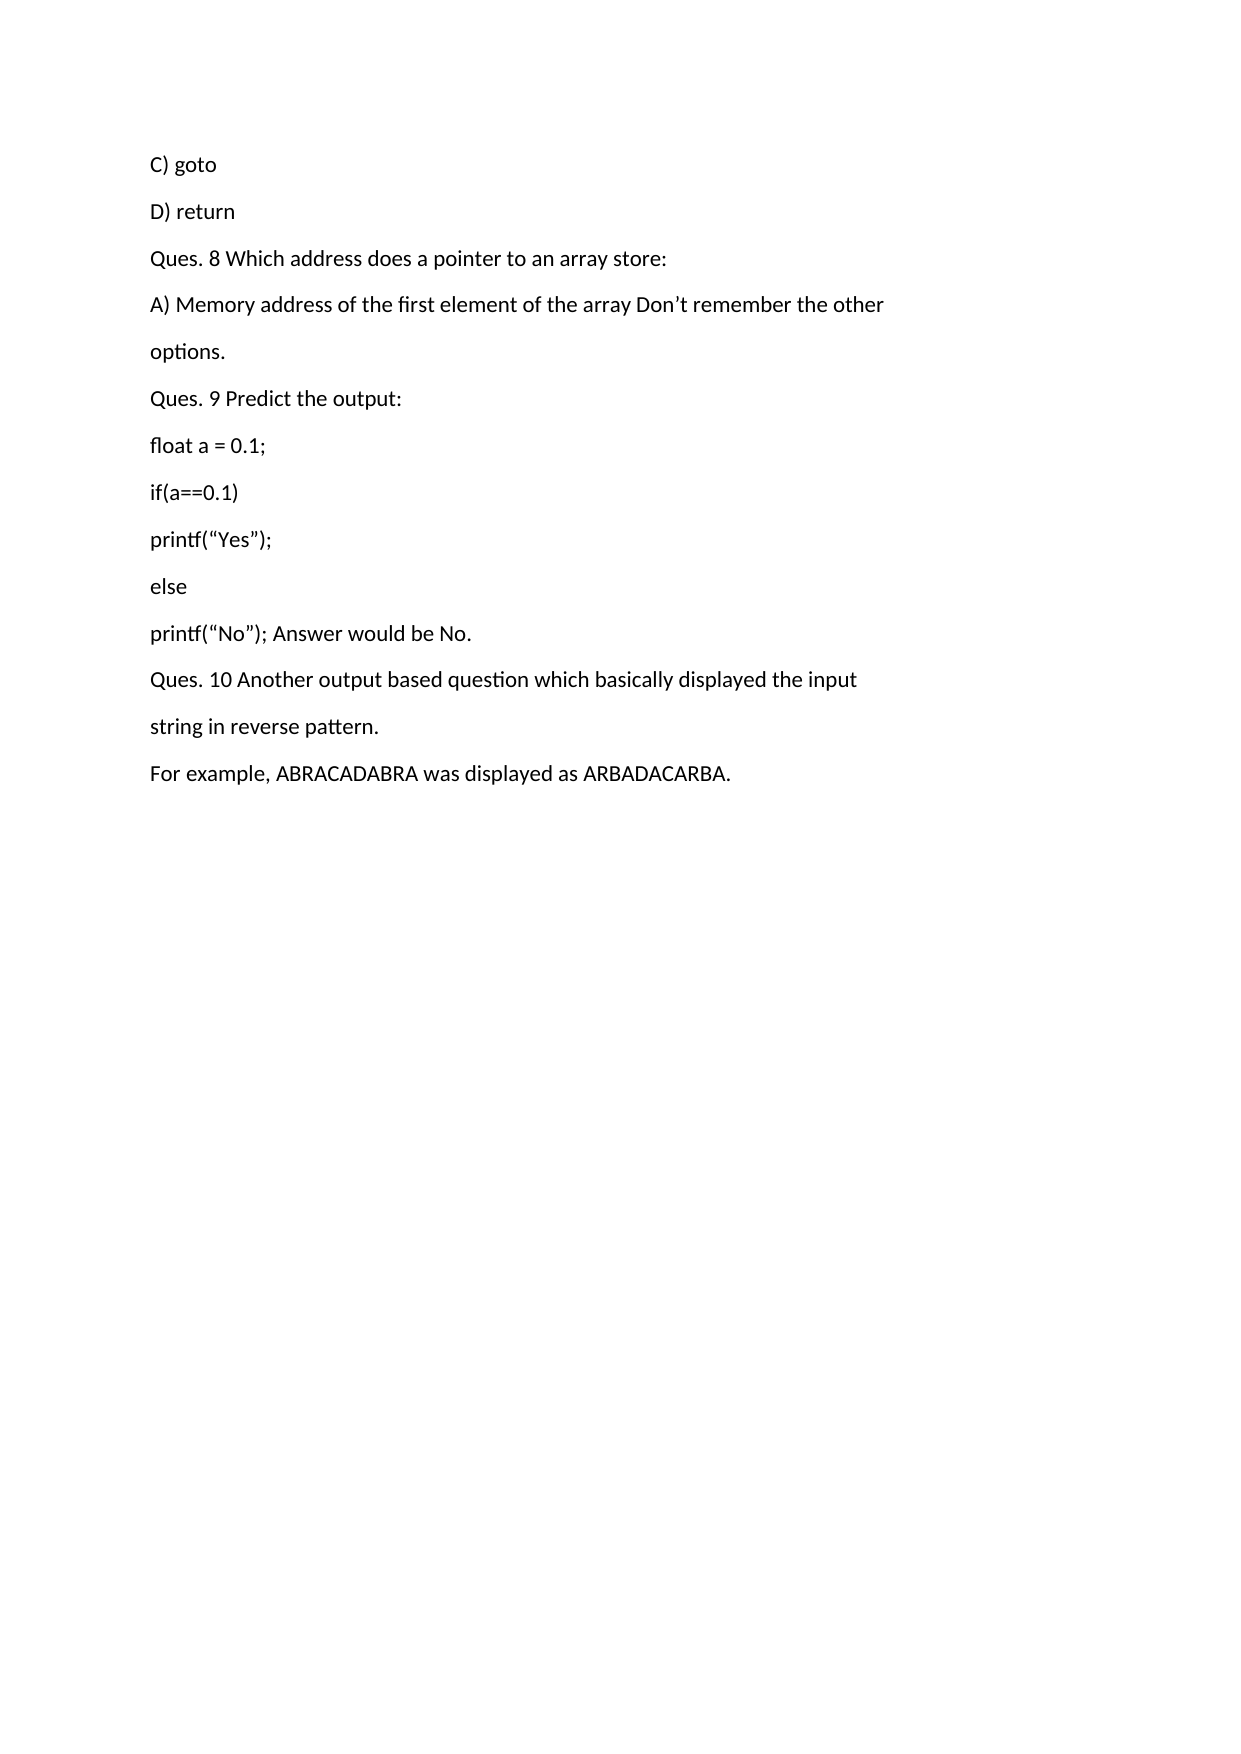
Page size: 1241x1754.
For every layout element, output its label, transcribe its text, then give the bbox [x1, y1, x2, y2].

text C) goto [150, 150, 1090, 178]
text Ques. 9 Predict the output: [150, 384, 1090, 412]
text if(a==0.1) [150, 478, 1090, 506]
text printf(“No”);​ Answer would be No. [150, 619, 1090, 647]
text D) return [150, 197, 1090, 225]
text Ques. 10 Another output based question which basically displayed the input [150, 666, 1090, 694]
text float a = 0.1; [150, 431, 1090, 459]
text For example, ABRACADABRA was displayed as ARBADACARBA. [150, 759, 1090, 787]
text else [150, 572, 1090, 600]
text options. [150, 337, 1090, 366]
text string in reverse pattern. [150, 712, 1090, 741]
text Ques. 8 Which address does a pointer to an array store: [150, 244, 1090, 272]
text printf(“Yes”); [150, 525, 1090, 553]
text A) Memory address of the first element of the array Don’t remember the other [150, 291, 1090, 319]
